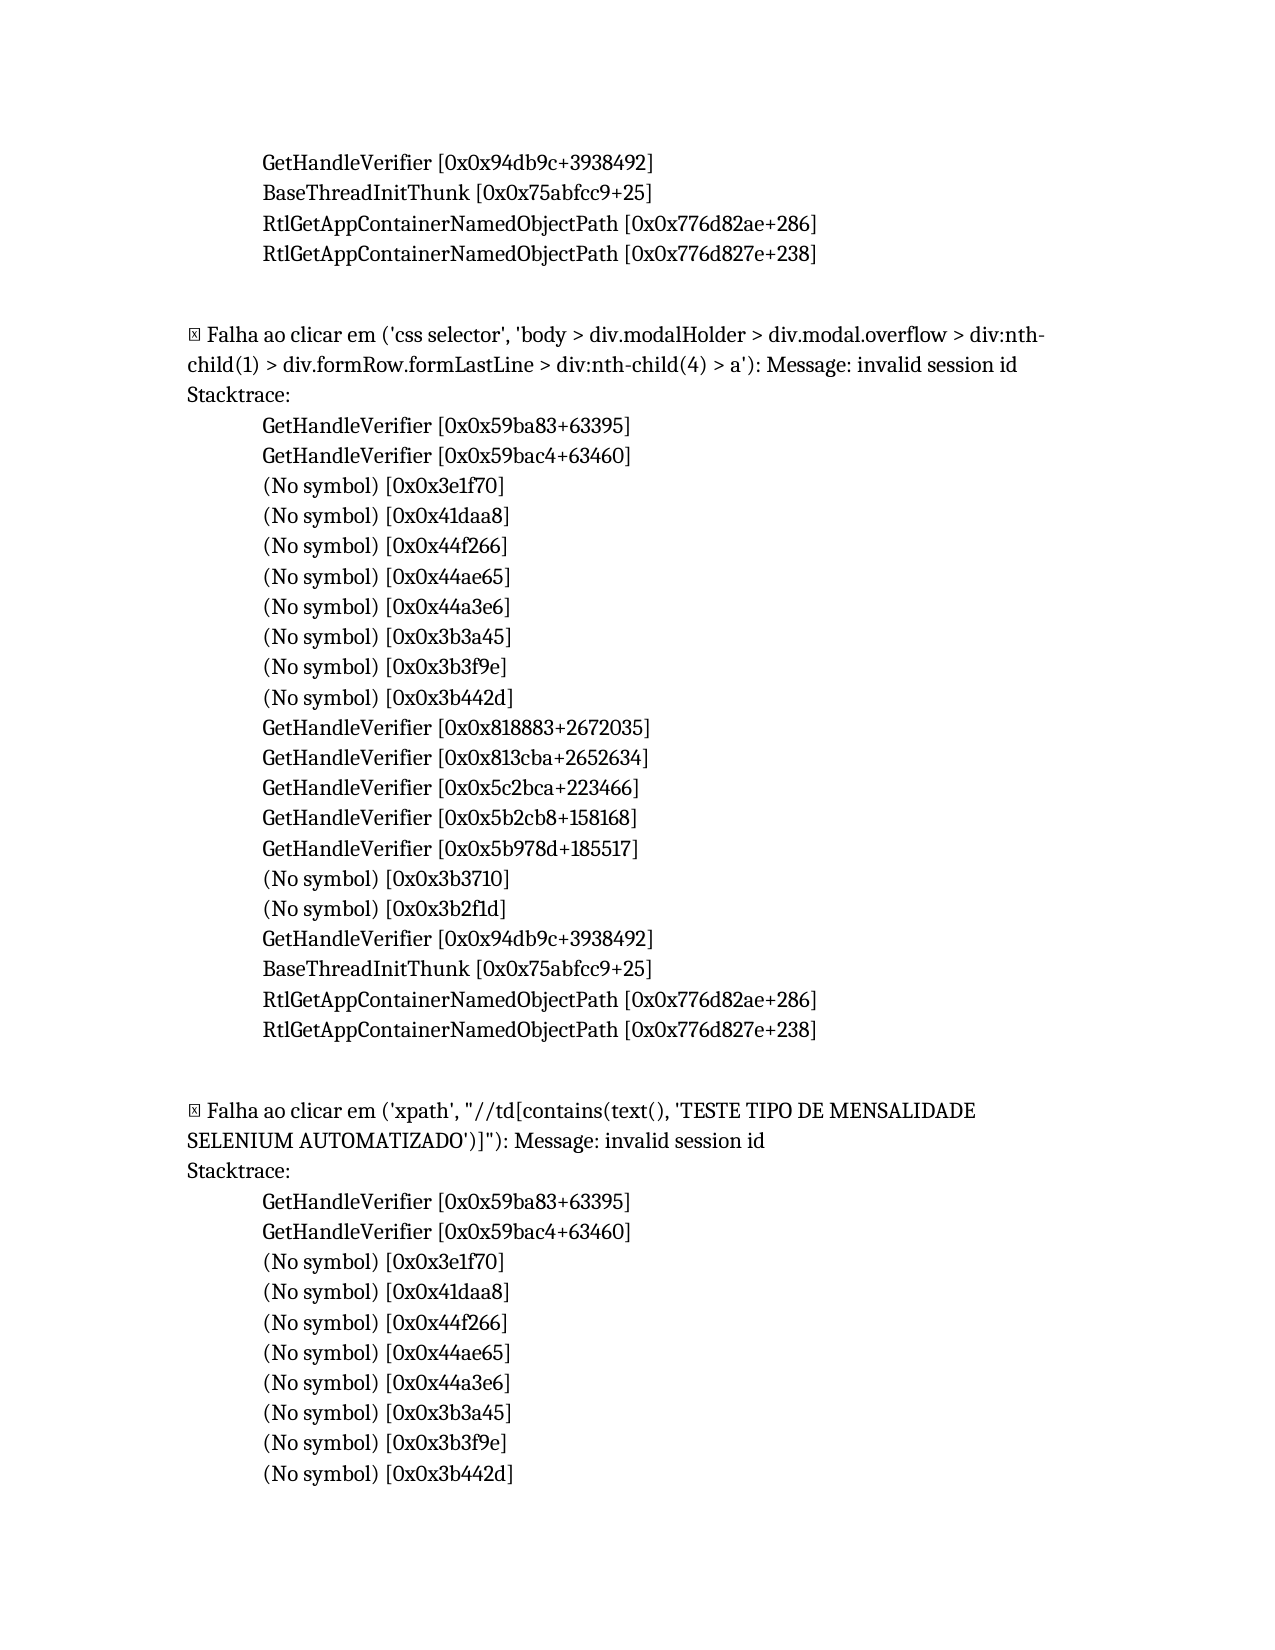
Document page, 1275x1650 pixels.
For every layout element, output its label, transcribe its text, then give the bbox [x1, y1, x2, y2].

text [187, 150, 1087, 297]
text ❌ Falha ao clicar em ('css selector', 'body > div.modalHolder > div.modal.overflow > div:nth-child(1) > div.formRow.formLastLine > div:nth-child(4) > a'): Message: invalid session id Stacktrace: GetHandleVerifier [0x0x59ba83+63395] GetHandleVerifier [0x0x59bac4+63460] (No symbol) [0x0x3e1f70] (No symbol) [0x0x41daa8] (No symbol) [0x0x44f266] (No symbol) [0x0x44ae65] (No symbol) [0x0x44a3e6] (No symbol) [0x0x3b3a45] (No symbol) [0x0x3b3f9e] (No symbol) [0x0x3b442d] GetHandleVerifier [0x0x818883+2672035] GetHandleVerifier [0x0x813cba+2652634] GetHandleVerifier [0x0x5c2bca+223466] GetHandleVerifier [0x0x5b2cb8+158168] GetHandleVerifier [0x0x5b978d+185517] (No symbol) [0x0x3b3710] (No symbol) [0x0x3b2f1d] GetHandleVerifier [0x0x94db9c+3938492] BaseThreadInitThunk [0x0x75abfcc9+25] RtlGetAppContainerNamedObjectPath [0x0x776d82ae+286] RtlGetAppContainerNamedObjectPath [0x0x776d827e+238] [187, 322, 1087, 1073]
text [187, 1098, 1087, 1487]
